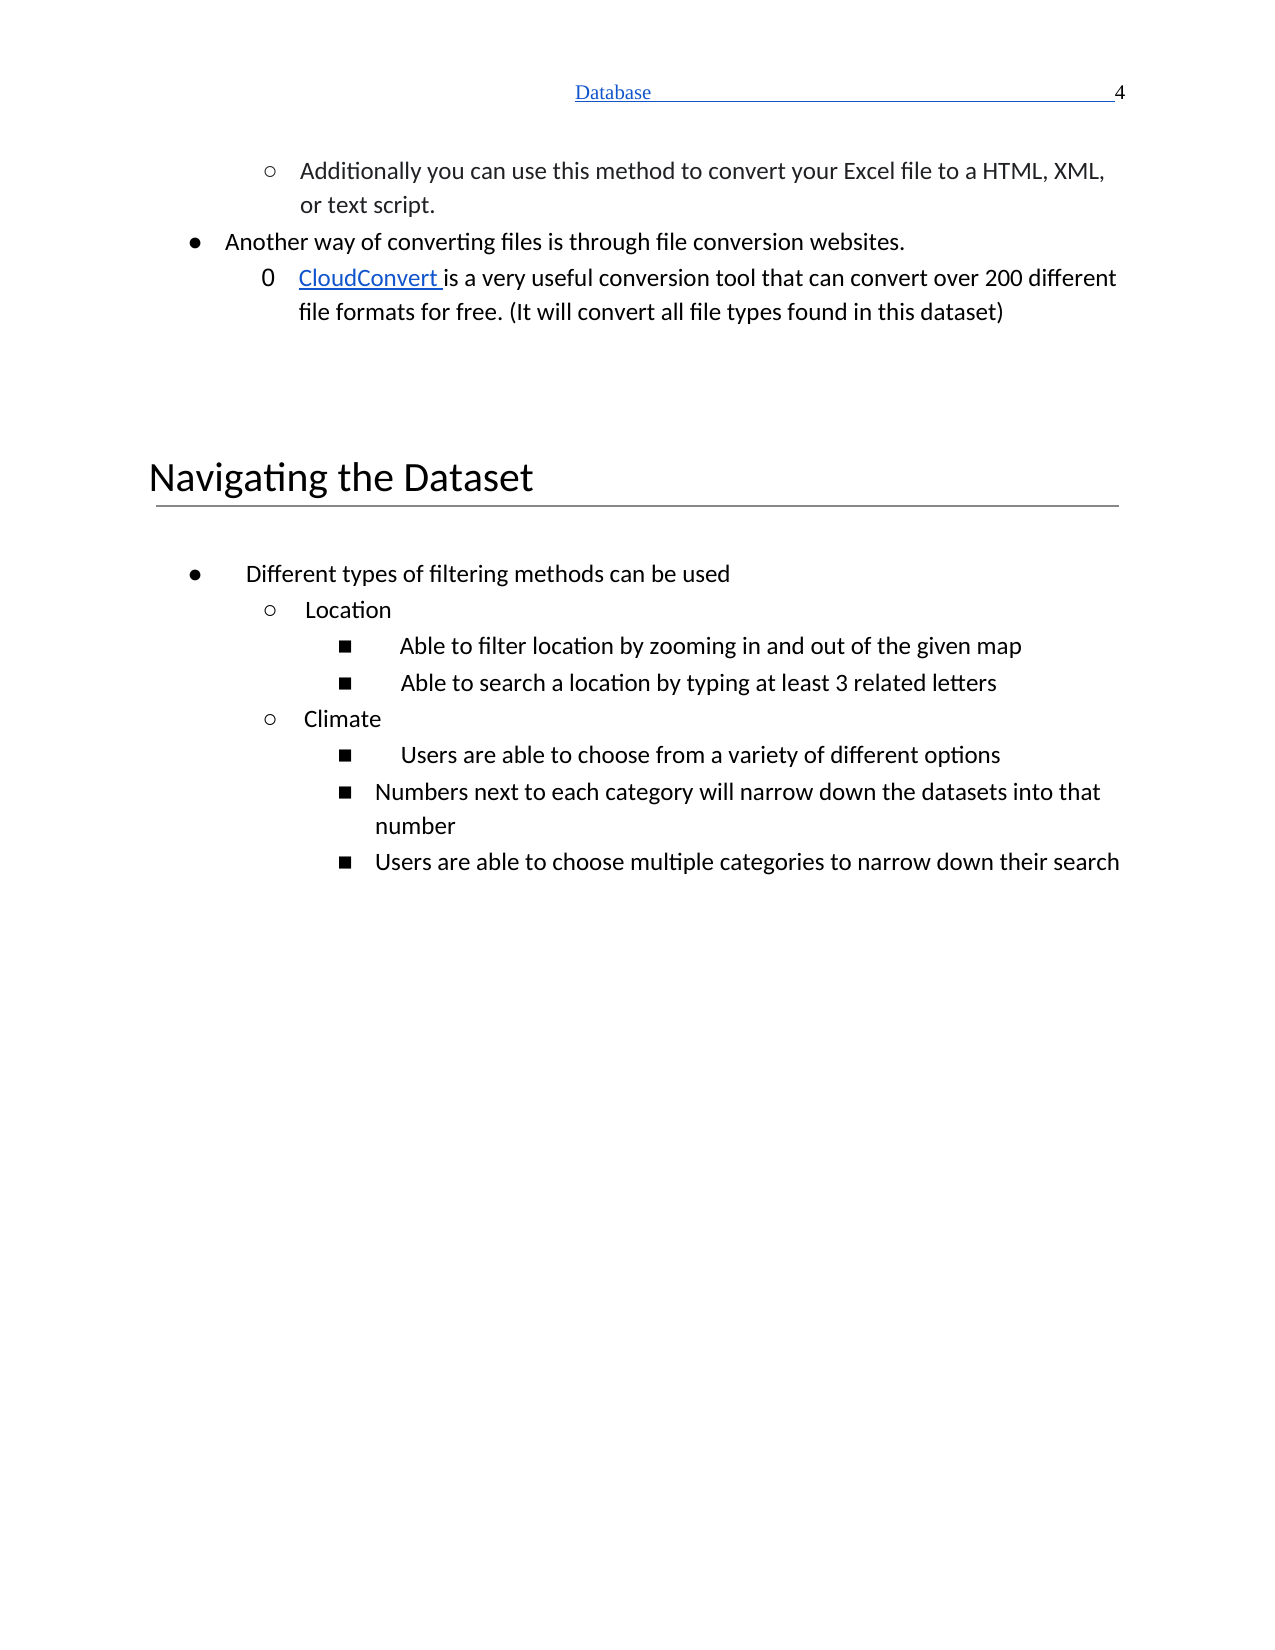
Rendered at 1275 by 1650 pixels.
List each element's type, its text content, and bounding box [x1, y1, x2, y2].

text ■ Able to search a location by typing at least 3 related letters [150, 667, 1125, 697]
text ○ Additionally you can use this method to convert your Excel file to a HTML, XML, or text script. [262, 155, 1125, 220]
text ■ Users are able to choose from a variety of different options [150, 739, 1125, 770]
list CloudConvert is a very useful conversion tool that can convert over 200 different file formats for free. (It will convert all file types found in this dataset) [261, 262, 1121, 327]
subtitle Navigating the Dataset [148, 451, 1125, 502]
text ● Different types of filtering methods can be used [150, 558, 1125, 588]
text ■ Users are able to choose multiple categories to narrow down their search [337, 846, 1121, 877]
text ○ Location [150, 594, 1125, 625]
list Another way of converting files is through file conversion websites. [187, 226, 1121, 256]
text ■ Able to filter location by zooming in and out of the given map [150, 631, 1125, 661]
text ■ Numbers next to each category will narrow down the datasets into that number [337, 776, 1121, 841]
text ○ Climate [150, 703, 1125, 734]
